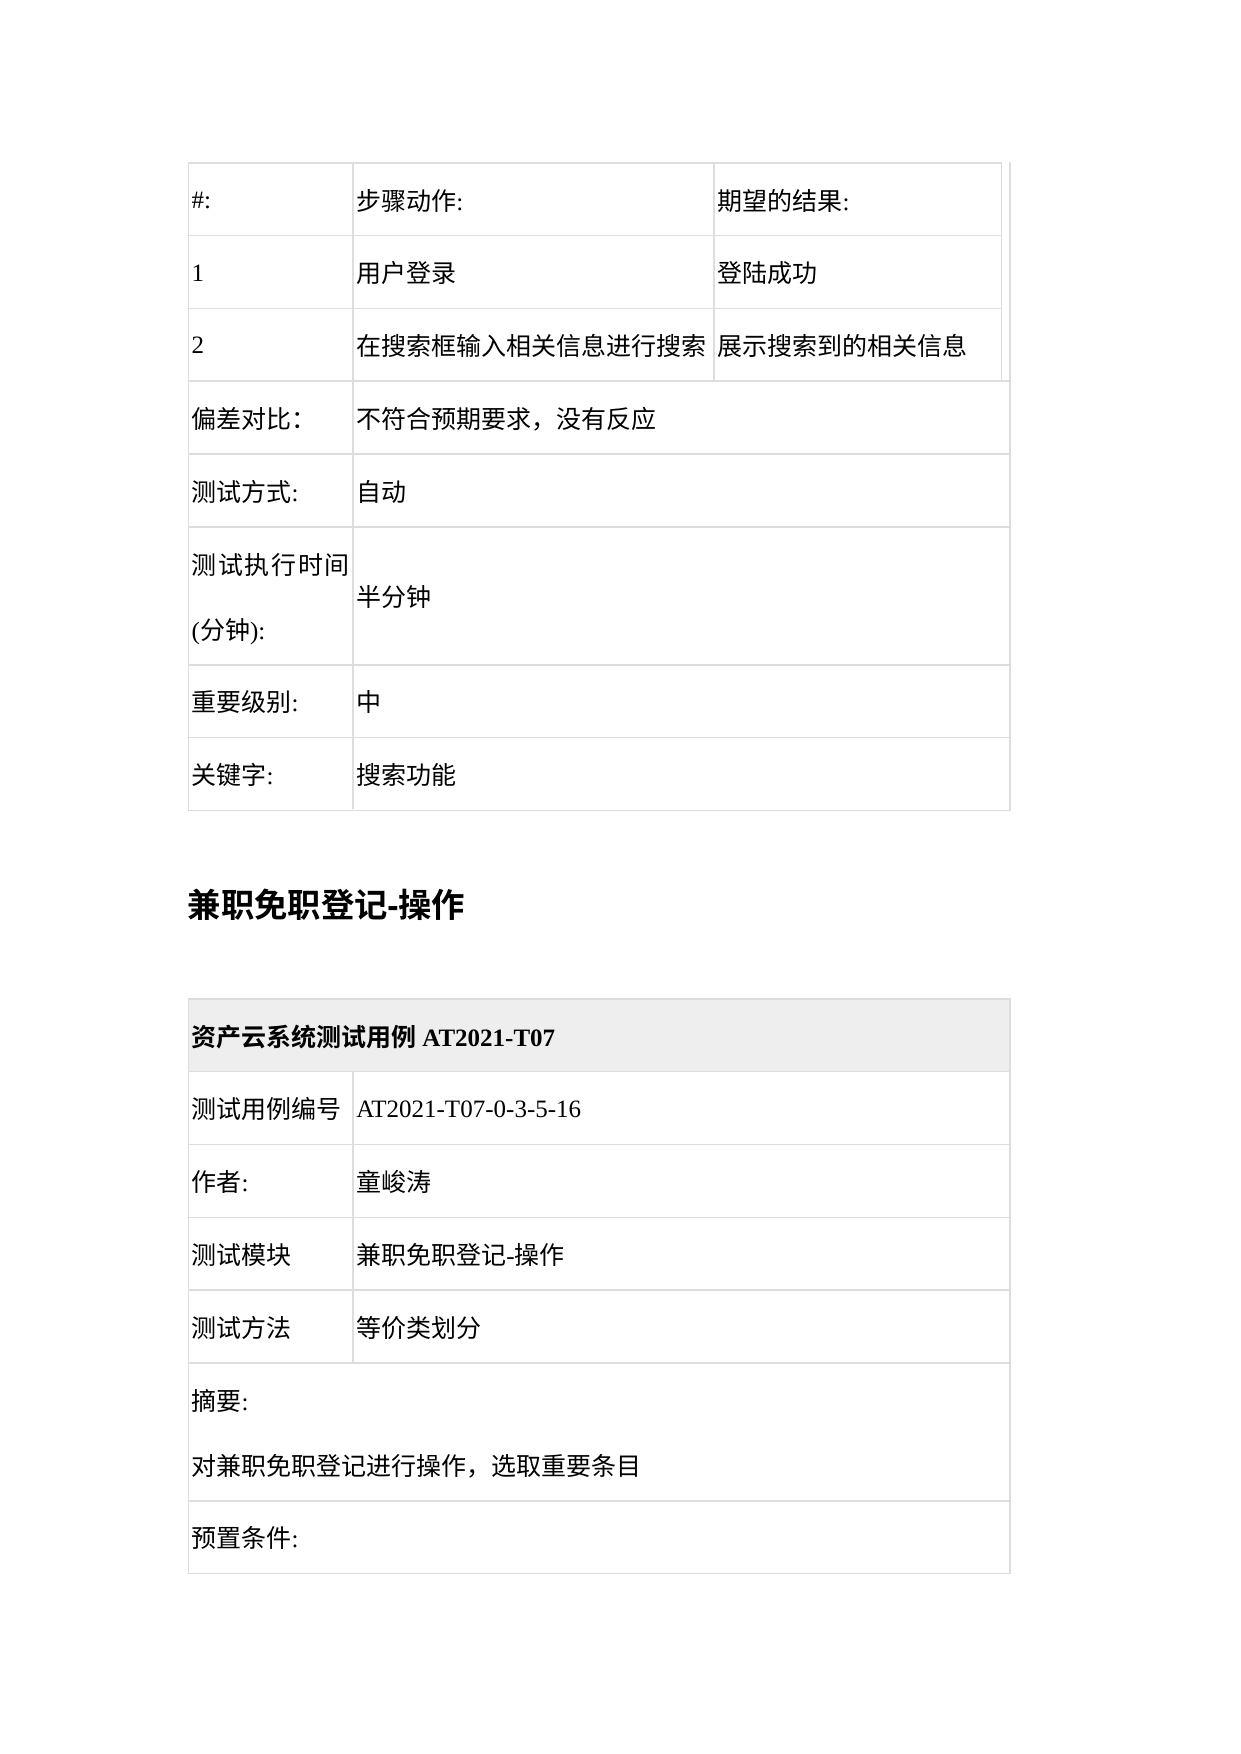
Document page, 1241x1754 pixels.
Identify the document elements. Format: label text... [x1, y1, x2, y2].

table_cell 测试方式: [189, 455, 352, 526]
table_cell 偏差对比： [189, 382, 352, 453]
table_cell 中 [354, 666, 1009, 737]
table_cell 1 [189, 236, 352, 308]
table_cell [1002, 308, 1009, 380]
table_cell 摘要: 对兼职免职登记进行操作，选取重要条目 [189, 1364, 1009, 1500]
table_cell 测试用例编号 [189, 1072, 352, 1144]
table_cell #: [189, 164, 352, 235]
table_cell 关键字: [189, 738, 352, 809]
table_cell 重要级别: [189, 666, 352, 737]
table_cell 童峻涛 [354, 1145, 1009, 1216]
table_cell 登陆成功 [715, 236, 1001, 308]
table_cell [1002, 162, 1009, 235]
table_cell [1002, 235, 1009, 308]
table_cell 测试执行时间 (分钟): [189, 528, 352, 664]
table_cell 等价类划分 [354, 1291, 1009, 1362]
table_cell 2 [189, 309, 352, 380]
table_cell 在搜索框输入相关信息进行搜索 [354, 309, 713, 380]
table_cell 展示搜索到的相关信息 [715, 309, 1001, 380]
table_cell 自动 [354, 455, 1009, 526]
table_cell 用户登录 [354, 236, 713, 308]
table_cell 半分钟 [354, 528, 1009, 664]
table_cell 兼职免职登记-操作 [354, 1218, 1009, 1289]
table_cell 测试方法 [189, 1291, 352, 1362]
table_cell AT2021-T07-0-3-5-16 [354, 1072, 1009, 1144]
table_cell 测试模块 [189, 1218, 352, 1289]
table_cell 步骤动作: [354, 164, 713, 235]
table_cell 作者: [189, 1145, 352, 1216]
table_cell 不符合预期要求，没有反应 [354, 382, 1009, 453]
table_cell 期望的结果: [715, 164, 1001, 235]
table_cell 预置条件: 用户能够正常登录 [189, 1502, 1009, 1573]
table_header 资产云系统测试用例 AT2021-T07 [189, 1000, 1009, 1071]
subtitle 兼职免职登记-操作 [187, 871, 1053, 936]
table_cell 搜索功能 [354, 738, 1009, 809]
